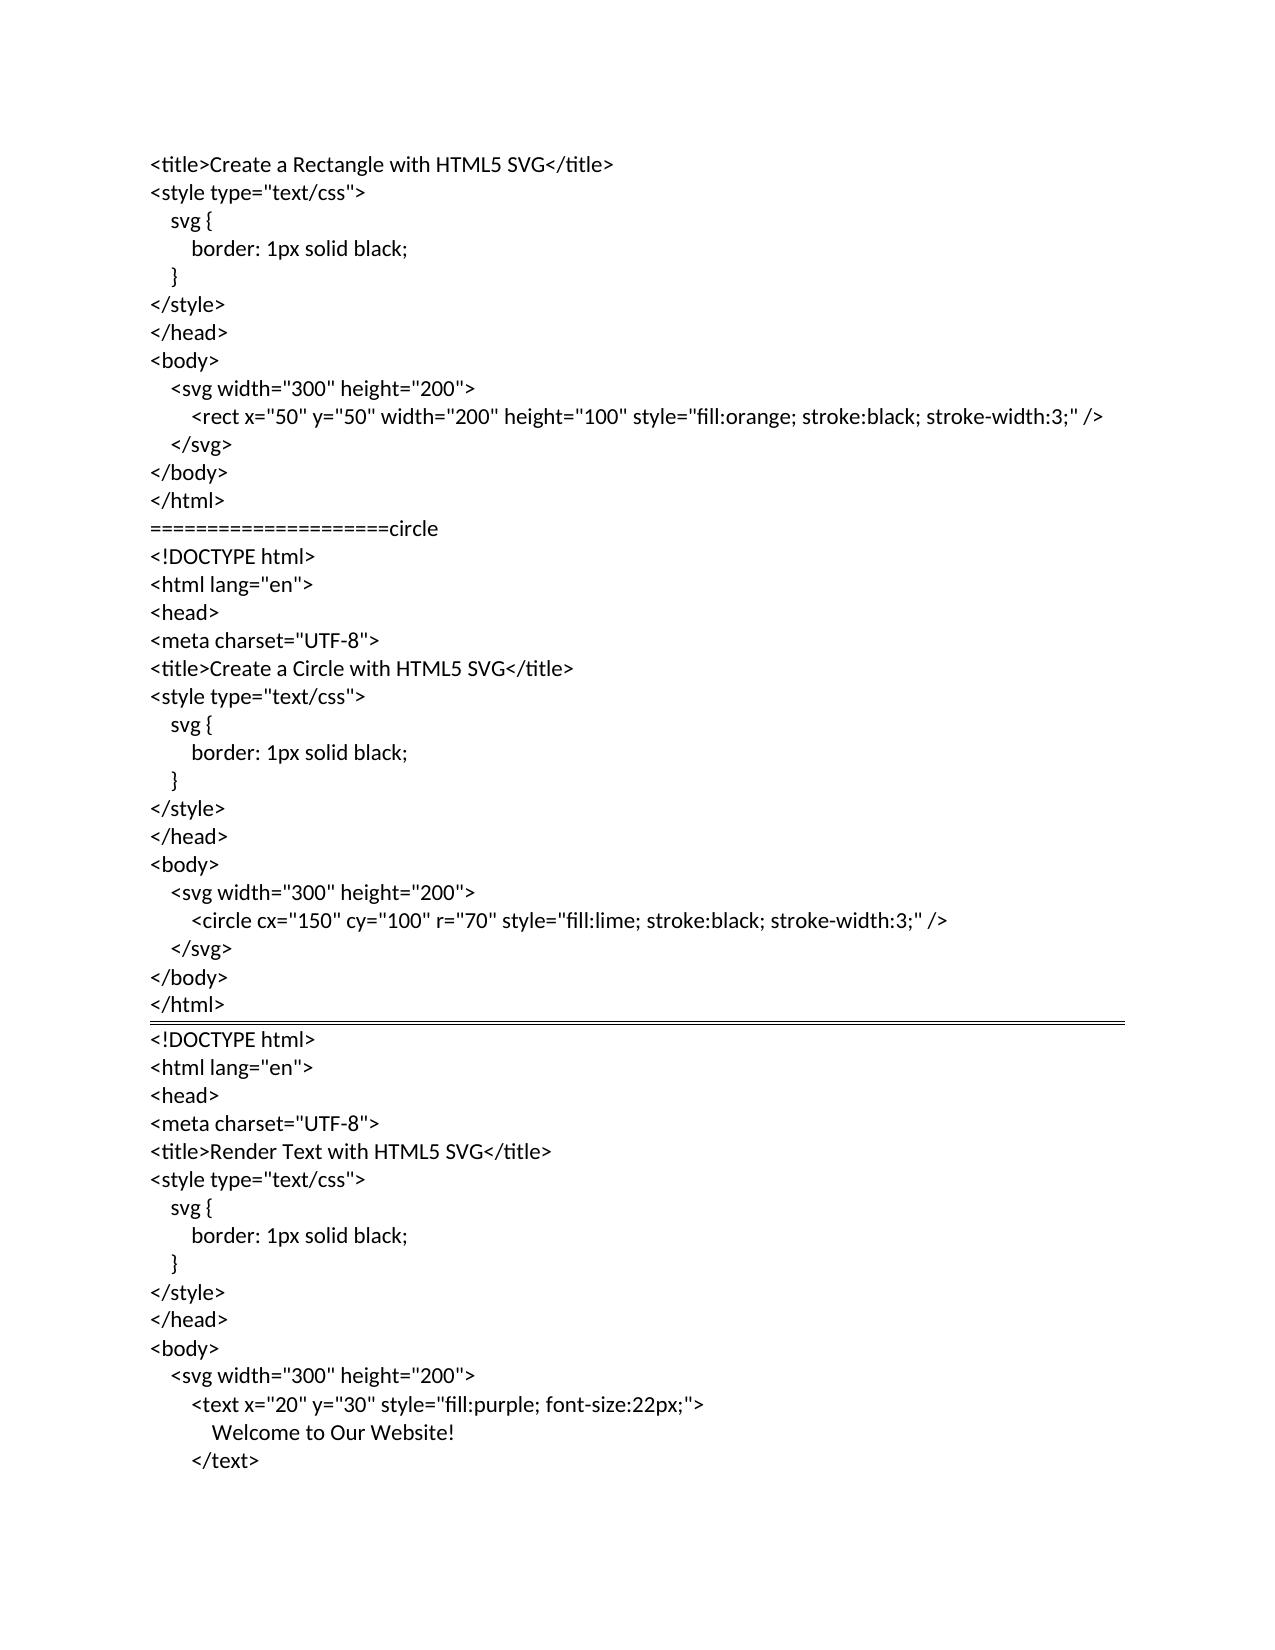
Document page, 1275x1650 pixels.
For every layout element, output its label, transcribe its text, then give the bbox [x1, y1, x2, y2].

text border: 1px solid black; [150, 738, 1125, 766]
text <body> [150, 851, 1125, 878]
text <!DOCTYPE html> [150, 542, 1125, 570]
text } [150, 262, 1125, 290]
text </body> [150, 458, 1125, 486]
text <circle cx="150" cy="100" r="70" style="fill:lime; stroke:black; stroke-width:3;" /> [150, 907, 1125, 934]
text <meta charset="UTF-8"> [150, 1109, 1125, 1137]
text </body> [150, 963, 1125, 991]
text <!DOCTYPE html> [150, 1025, 1125, 1053]
text <title>Render Text with HTML5 SVG</title> [150, 1137, 1125, 1166]
text </style> [150, 1278, 1125, 1306]
text </head> [150, 1306, 1125, 1334]
text <title>Create a Rectangle with HTML5 SVG</title> [150, 150, 1125, 178]
text </head> [150, 822, 1125, 851]
text <body> [150, 1334, 1125, 1362]
text </text> [150, 1446, 1125, 1474]
text </style> [150, 794, 1125, 822]
text <head> [150, 1081, 1125, 1109]
text <rect x="50" y="50" width="200" height="100" style="fill:orange; stroke:black; stroke-width:3;" /> [150, 402, 1125, 430]
text } [150, 766, 1125, 794]
text <html lang="en"> [150, 1053, 1125, 1081]
text <text x="20" y="30" style="fill:purple; font-size:22px;"> [150, 1390, 1125, 1418]
text <style type="text/css"> [150, 1166, 1125, 1193]
text </head> [150, 318, 1125, 346]
text <svg width="300" height="200"> [150, 878, 1125, 907]
text <title>Create a Circle with HTML5 SVG</title> [150, 654, 1125, 682]
text border: 1px solid black; [150, 234, 1125, 262]
text } [150, 1249, 1125, 1278]
text </html> [150, 991, 1125, 1021]
text <svg width="300" height="200"> [150, 374, 1125, 402]
text </style> [150, 290, 1125, 318]
text </svg> [150, 934, 1125, 963]
text <meta charset="UTF-8"> [150, 626, 1125, 654]
text svg { [150, 1193, 1125, 1222]
text <head> [150, 598, 1125, 626]
text <style type="text/css"> [150, 682, 1125, 710]
text </svg> [150, 430, 1125, 458]
text svg { [150, 710, 1125, 738]
text Welcome to Our Website! [150, 1418, 1125, 1446]
text <svg width="300" height="200"> [150, 1362, 1125, 1390]
text =====================circle [150, 514, 1125, 542]
text <body> [150, 346, 1125, 374]
text </html> [150, 486, 1125, 514]
text svg { [150, 206, 1125, 234]
text border: 1px solid black; [150, 1222, 1125, 1249]
text <html lang="en"> [150, 570, 1125, 598]
text <style type="text/css"> [150, 178, 1125, 206]
